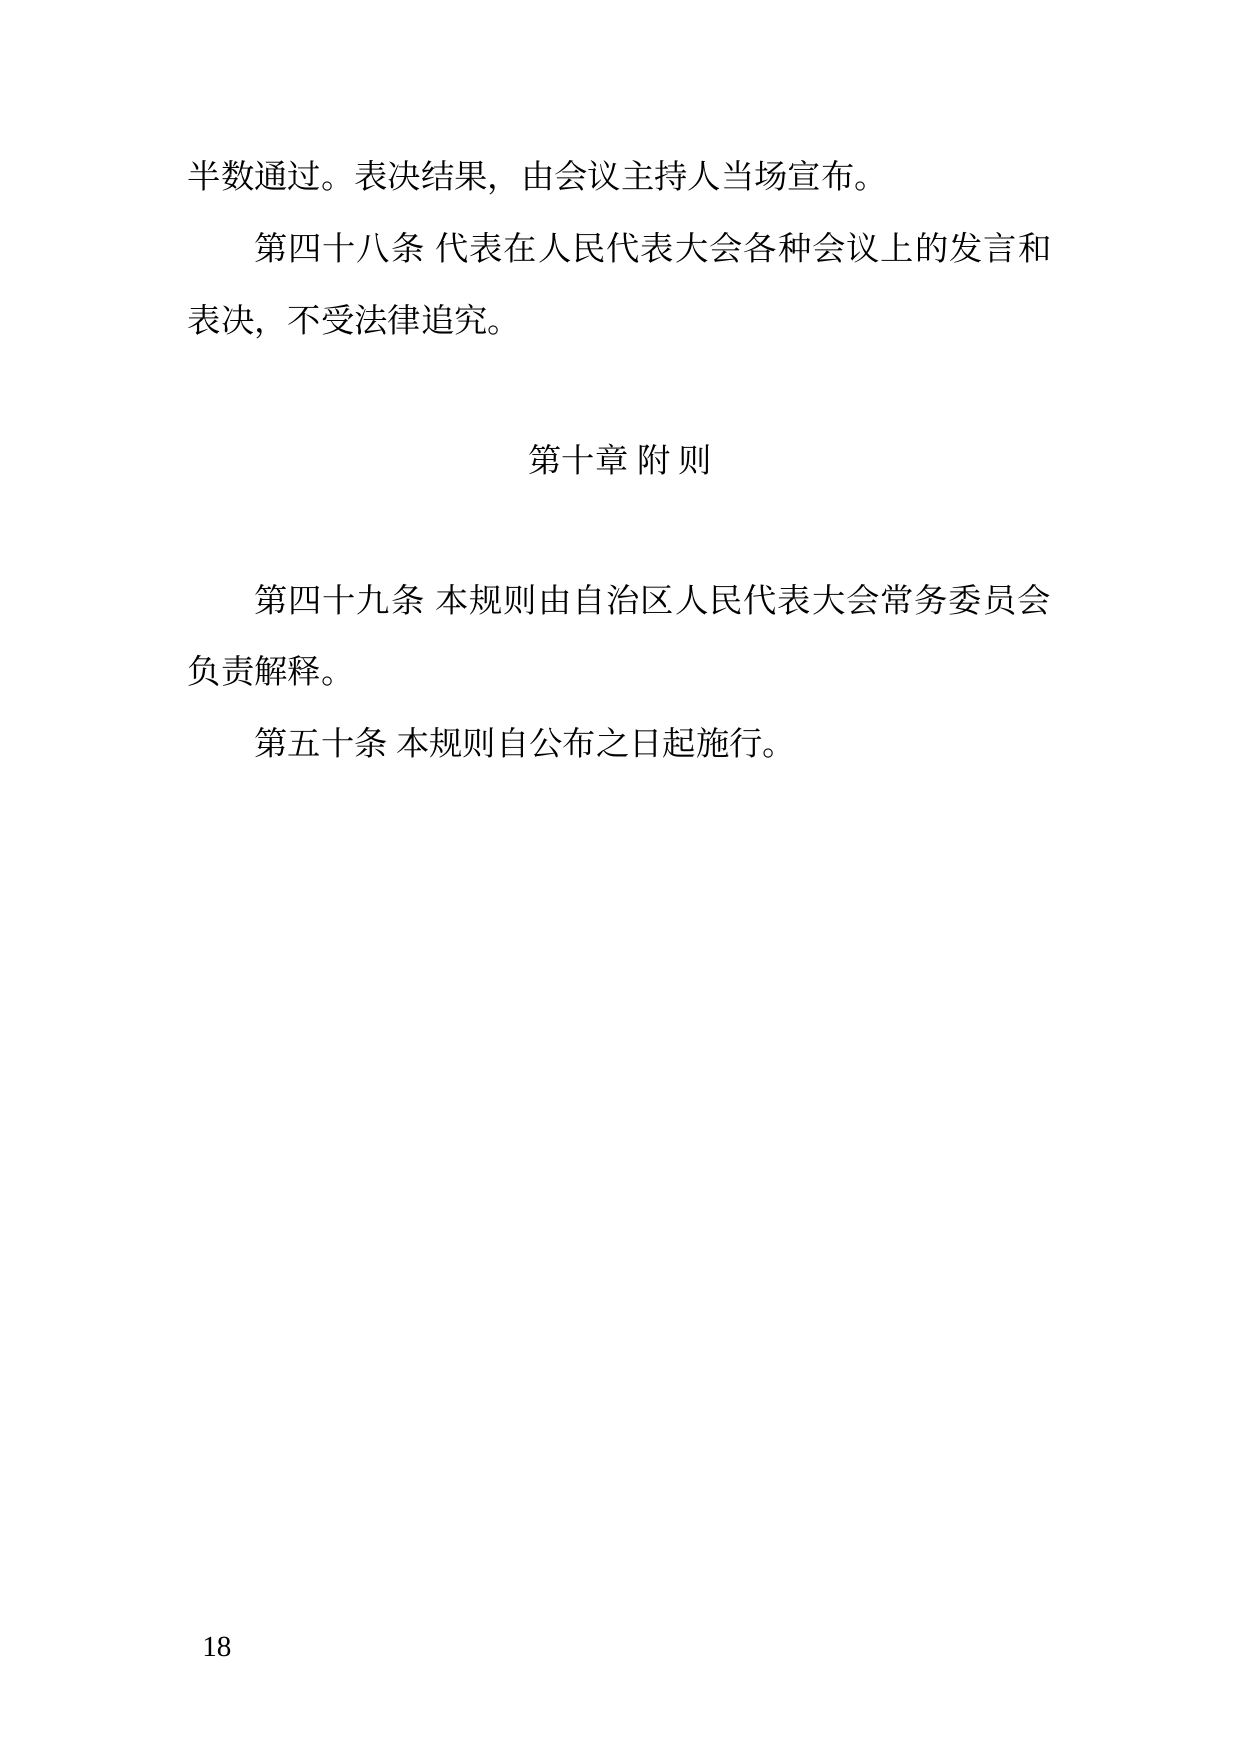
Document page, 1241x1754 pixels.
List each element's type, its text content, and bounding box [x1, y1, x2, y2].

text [187, 150, 1053, 198]
text 第四十八条 代表在人民代表大会各种会议上的发言和表决，不受法律追究。 [187, 222, 1053, 342]
text 第十章 附 则 [187, 434, 1053, 482]
text 第四十九条 本规则由自治区人民代表大会常务委员会负责解释。 [187, 574, 1053, 693]
text 第五十条 本规则自公布之日起施行。 [187, 717, 1053, 765]
